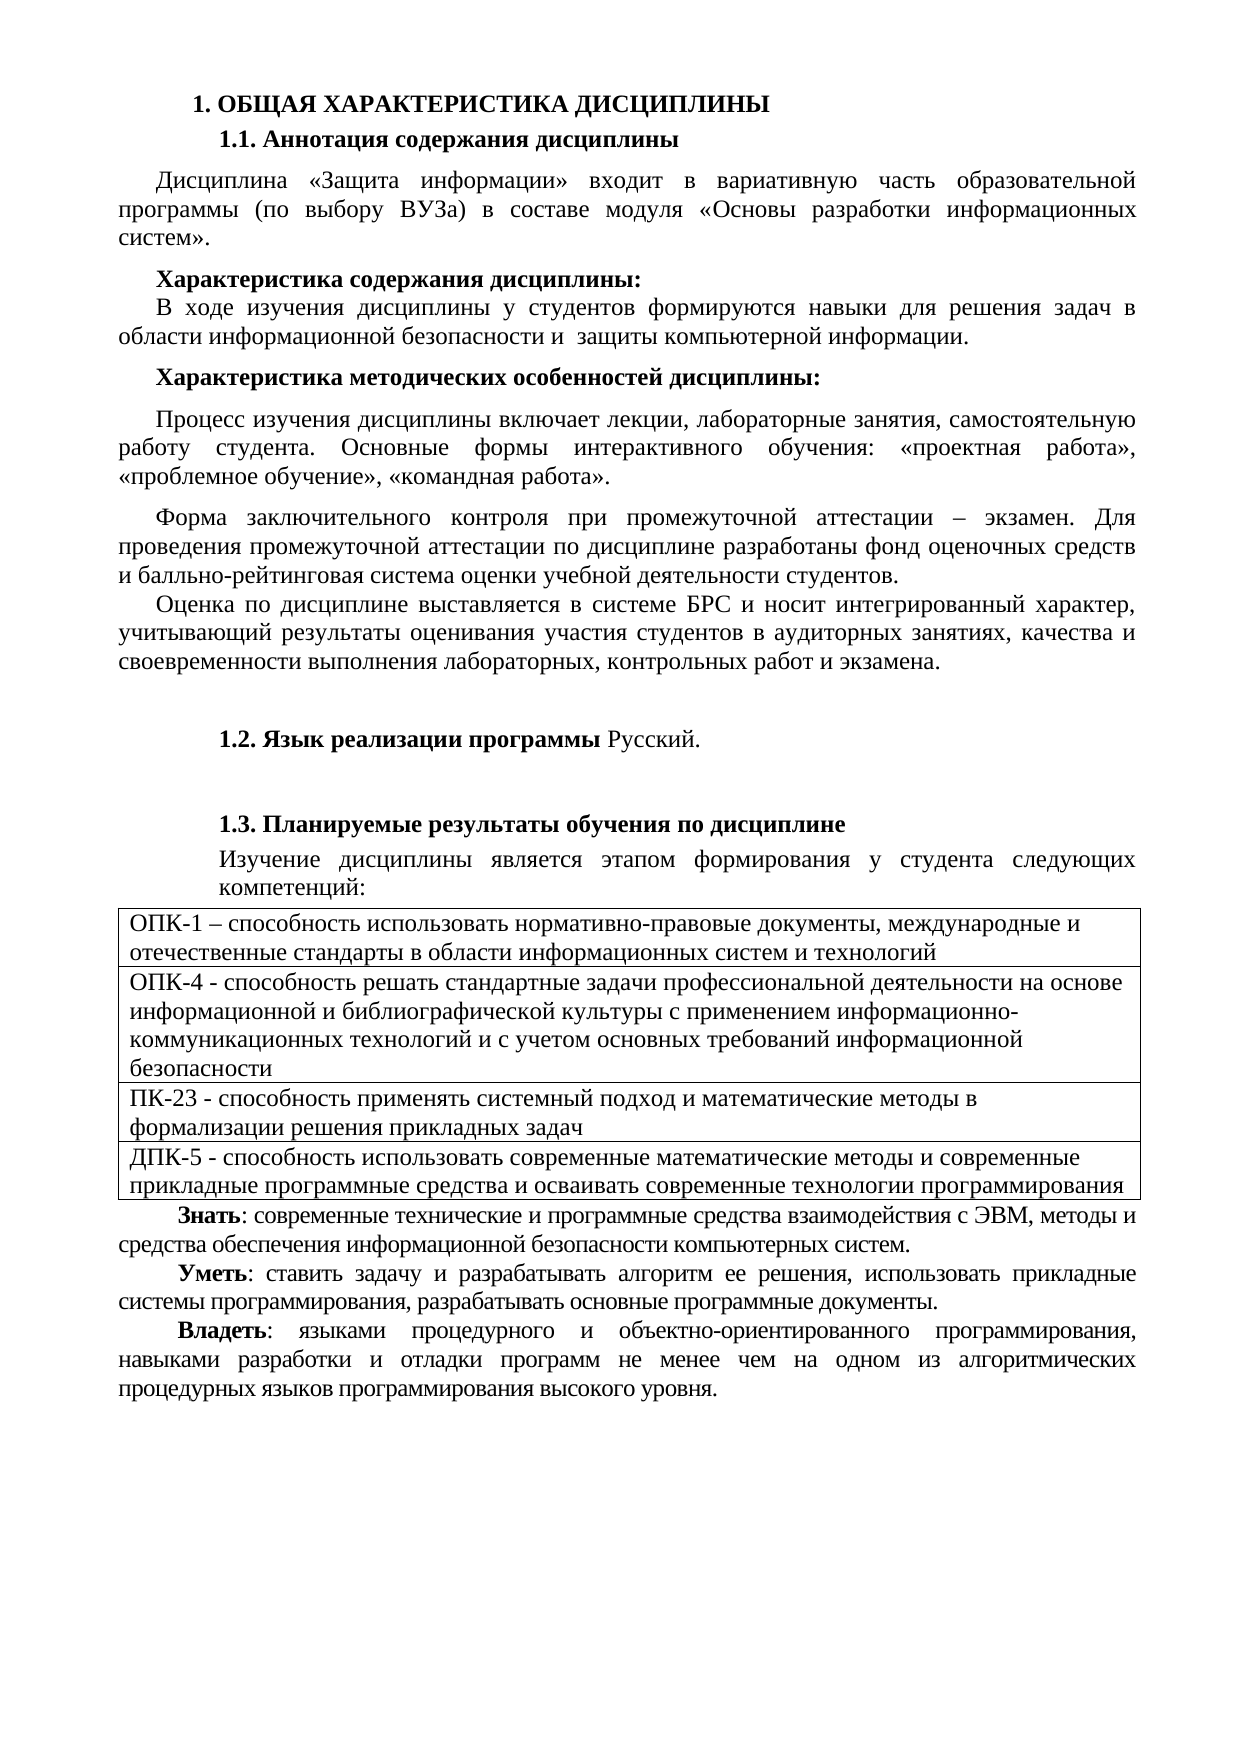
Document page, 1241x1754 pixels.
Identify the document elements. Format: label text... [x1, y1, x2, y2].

table_header ОПК-1 – способность использовать нормативно-правовые документы, международные и отечественные стандарты в области информационных систем и технологий [119, 909, 1140, 966]
table_cell ОПК-4 - способность решать стандартные задачи профессиональной деятельности на основе информационной и библиографической культуры с применением информационно-коммуникационных технологий и с учетом основных требований информационной безопасности [119, 967, 1140, 1082]
list Планируемые результаты обучения по дисциплине [218, 809, 1137, 837]
table_cell ДПК-5 - способность использовать современные математические методы и современные прикладные программные средства и осваивать современные технологии программирования [119, 1142, 1140, 1199]
text Форма заключительного контроля при промежуточной аттестации – экзамен. Для проведения промежуточной аттестации по дисциплине разработаны фонд оценочных средств и балльно-рейтинговая система оценки учебной деятельности студентов. [118, 502, 1137, 589]
text Знать: современные технические и программные средства взаимодействия с ЭВМ, методы и средства обеспечения информационной безопасности компьютерных систем. [118, 1200, 1137, 1258]
text Процесс изучения дисциплины включает лекции, лабораторные занятия, самостоятельную работу студента. Основные формы интерактивного обучения: «проектная работа», «проблемное обучение», «командная работа». [118, 404, 1137, 490]
text В ходе изучения дисциплины у студентов формируются навыки для решения задач в области информационной безопасности и защиты компьютерной информации. [118, 292, 1137, 350]
text Дисциплина «Защита информации» входит в вариативную часть образовательной программы (по выбору ВУЗа) в составе модуля «Основы разработки информационных систем». [118, 165, 1137, 251]
list Язык реализации программы Русский. [218, 724, 1137, 753]
text Владеть: языками процедурного и объектно-ориентированного программирования, навыками разработки и отладки программ не менее чем на одном из алгоритмических процедурных языков программирования высокого уровня. [118, 1315, 1137, 1401]
text Характеристика методических особенностей дисциплины: [118, 362, 1137, 391]
text Оценка по дисциплине выставляется в системе БРС и носит интегрированный характер, учитывающий результаты оценивания участия студентов в аудиторных занятиях, качества и своевременности выполнения лабораторных, контрольных работ и экзамена. [118, 589, 1137, 675]
text Уметь: ставить задачу и разрабатывать алгоритм ее решения, использовать прикладные системы программирования, разрабатывать основные программные документы. [118, 1258, 1137, 1315]
text Характеристика содержания дисциплины: [118, 264, 1137, 292]
list Аннотация содержания дисциплины [218, 124, 1137, 152]
list ОБЩАЯ ХАРАКТЕРИСТИКА ДИСЦИПЛИНЫ [192, 89, 1137, 117]
table_cell ПК-23 - способность применять системный подход и математические методы в формализации решения прикладных задач [119, 1083, 1140, 1141]
text Изучение дисциплины является этапом формирования у студента следующих компетенций: [218, 844, 1137, 901]
